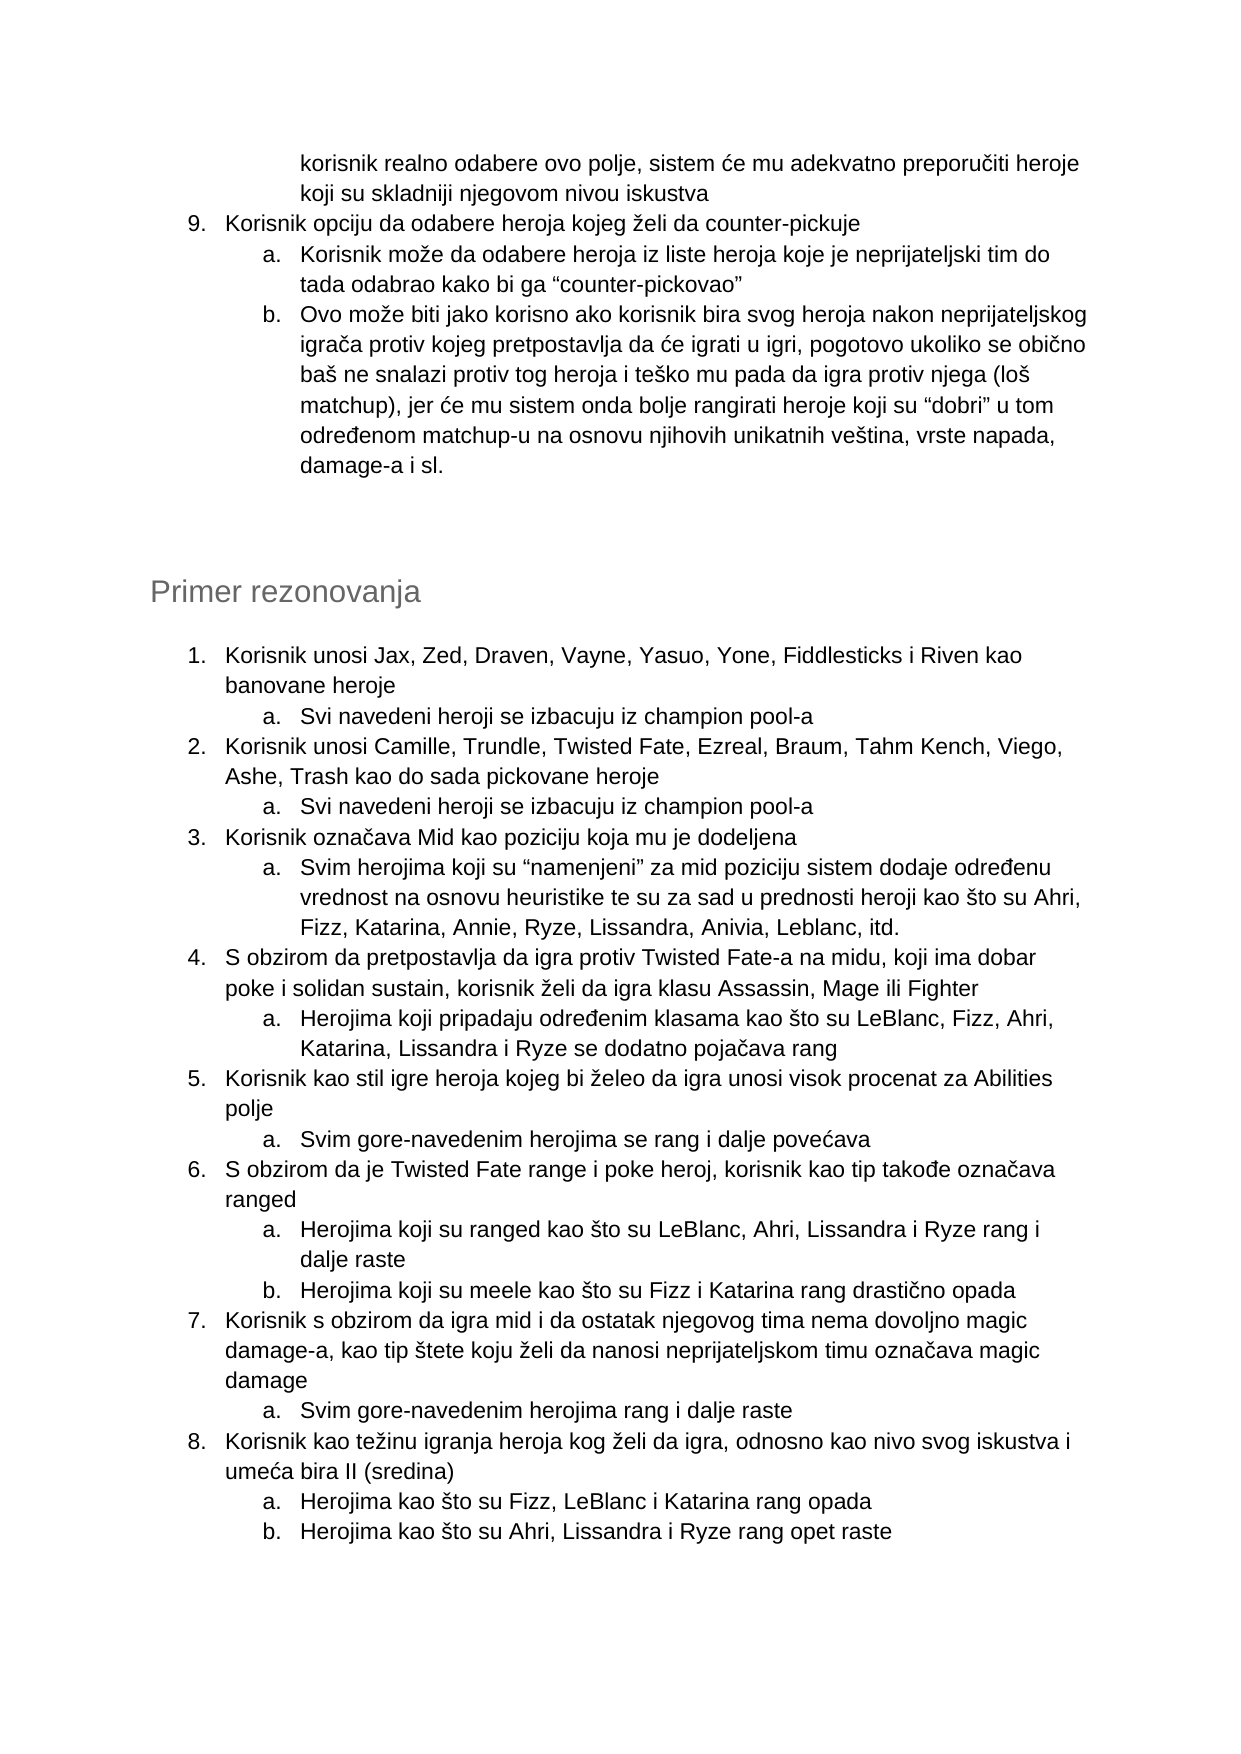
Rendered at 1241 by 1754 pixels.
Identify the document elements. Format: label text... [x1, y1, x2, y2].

list Herojima koji pripadaju određenim klasama kao što su LeBlanc, Fizz, Ahri, Katarina, Lissandra i Ryze se dodatno pojačava rang [262, 1005, 1090, 1061]
list Herojima koji su ranged kao što su LeBlanc, Ahri, Lissandra i Ryze rang i dalje raste [262, 1216, 1090, 1273]
list S obzirom da pretpostavlja da igra protiv Twisted Fate-a na midu, koji ima dobar poke i solidan sustain, korisnik želi da igra klasu Assassin, Mage ili Fighter [187, 944, 1090, 1001]
list Korisnik unosi Camille, Trundle, Twisted Fate, Ezreal, Braum, Tahm Kench, Viego, Ashe, Trash kao do sada pickovane heroje [187, 733, 1090, 789]
list Svim herojima koji su “namenjeni” za mid poziciju sistem dodaje određenu vrednost na osnovu heuristike te su za sad u prednosti heroji kao što su Ahri, Fizz, Katarina, Annie, Ryze, Lissandra, Anivia, Leblanc, itd. [262, 854, 1090, 940]
list Svi navedeni heroji se izbacuju iz champion pool-a [262, 793, 1090, 819]
list Korisnik kao težinu igranja heroja kog želi da igra, odnosno kao nivo svog iskustva i umeća bira II (sredina) [187, 1428, 1090, 1484]
list Korisnik može da odabere heroja iz liste heroja koje je neprijateljski tim do tada odabrao kako bi ga “counter-pickovao” [262, 241, 1090, 297]
list Korisnik s obzirom da igra mid i da ostatak njegovog tima nema dovoljno magic damage-a, kao tip štete koju želi da nanosi neprijateljskom timu označava magic damage [187, 1307, 1090, 1393]
list Herojima kao što su Fizz, LeBlanc i Katarina rang opada [262, 1488, 1090, 1514]
list Herojima koji su meele kao što su Fizz i Katarina rang drastično opada [262, 1277, 1090, 1303]
list Korisnik kao stil igre heroja kojeg bi želeo da igra unosi visok procenat za Abilities polje [187, 1065, 1090, 1122]
list Korisnik unosi Jax, Zed, Draven, Vayne, Yasuo, Yone, Fiddlesticks i Riven kao banovane heroje [187, 642, 1090, 699]
list Korisnik označava Mid kao poziciju koja mu je dodeljena [187, 823, 1090, 850]
list Svi navedeni heroji se izbacuju iz champion pool-a [262, 703, 1090, 729]
list S obzirom da je Twisted Fate range i poke heroj, korisnik kao tip takođe označava ranged [187, 1156, 1090, 1212]
subtitle Primer rezonovanja [150, 573, 1090, 609]
list Svim gore-navedenim herojima se rang i dalje povećava [262, 1126, 1090, 1152]
list Svim gore-navedenim herojima rang i dalje raste [262, 1397, 1090, 1424]
list Ovo može biti jako korisno ako korisnik bira svog heroja nakon neprijateljskog igrača protiv kojeg pretpostavlja da će igrati u igri, pogotovo ukoliko se obično baš ne snalazi protiv tog heroja i teško mu pada da igra protiv njega (loš matchup), jer će mu sistem onda bolje rangirati heroje koji su “dobri” u tom određenom matchup-u na osnovu njihovih unikatnih veština, vrste napada, damage-a i sl. [262, 301, 1090, 478]
list Korisnik opciju da odabere heroja kojeg želi da counter-pickuje [187, 210, 1090, 237]
list Herojima kao što su Ahri, Lissandra i Ryze rang opet raste [262, 1518, 1090, 1544]
